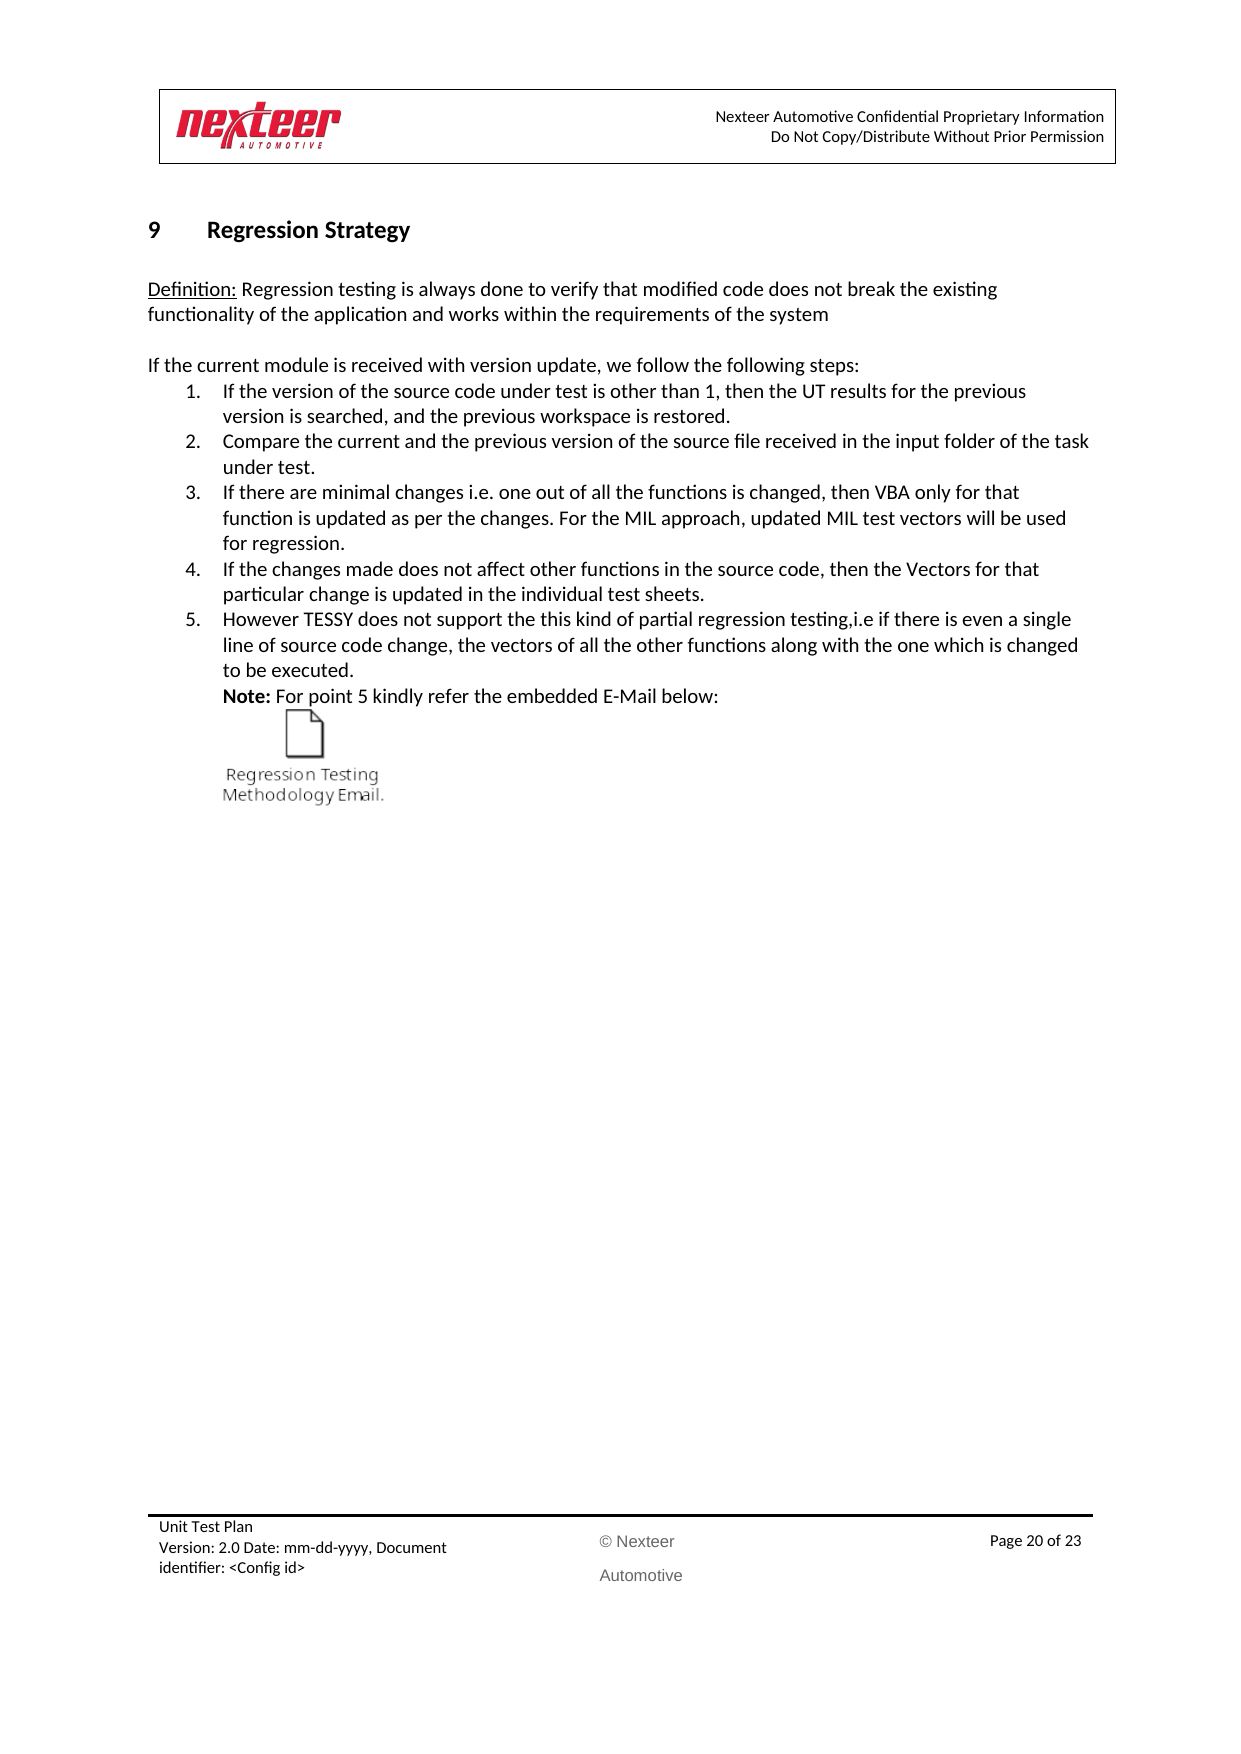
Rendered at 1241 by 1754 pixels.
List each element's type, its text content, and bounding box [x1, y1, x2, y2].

picture [170, 89, 346, 162]
subtitle Regression Strategy [148, 214, 1092, 244]
list Note: For point 5 kindly refer the embedded E-Mail below: [223, 683, 1092, 708]
list However TESSY does not support the this kind of partial regression testing,i.e if there is even a single line of source code change, the vectors of all the other functions along with the one which is changed to be executed. [185, 607, 1092, 683]
list If the changes made does not affect other functions in the source code, then the Vectors for that particular change is updated in the individual test sheets. [185, 556, 1092, 607]
text If the current module is received with version update, we follow the following steps: [148, 352, 1092, 378]
list Compare the current and the previous version of the source file received in the input folder of the task under test. [185, 429, 1092, 479]
list If there are minimal changes i.e. one out of all the functions is changed, then VBA only for that function is updated as per the changes. For the MIL approach, updated MIL test vectors will be used for regression. [185, 479, 1092, 556]
text Definition: Regression testing is always done to verify that modified code does not break the existing functionality of the application and works within the requirements of the system [148, 276, 1092, 327]
list If the version of the source code under test is other than 1, then the UT results for the previous version is searched, and the previous workspace is restored. [185, 378, 1092, 429]
